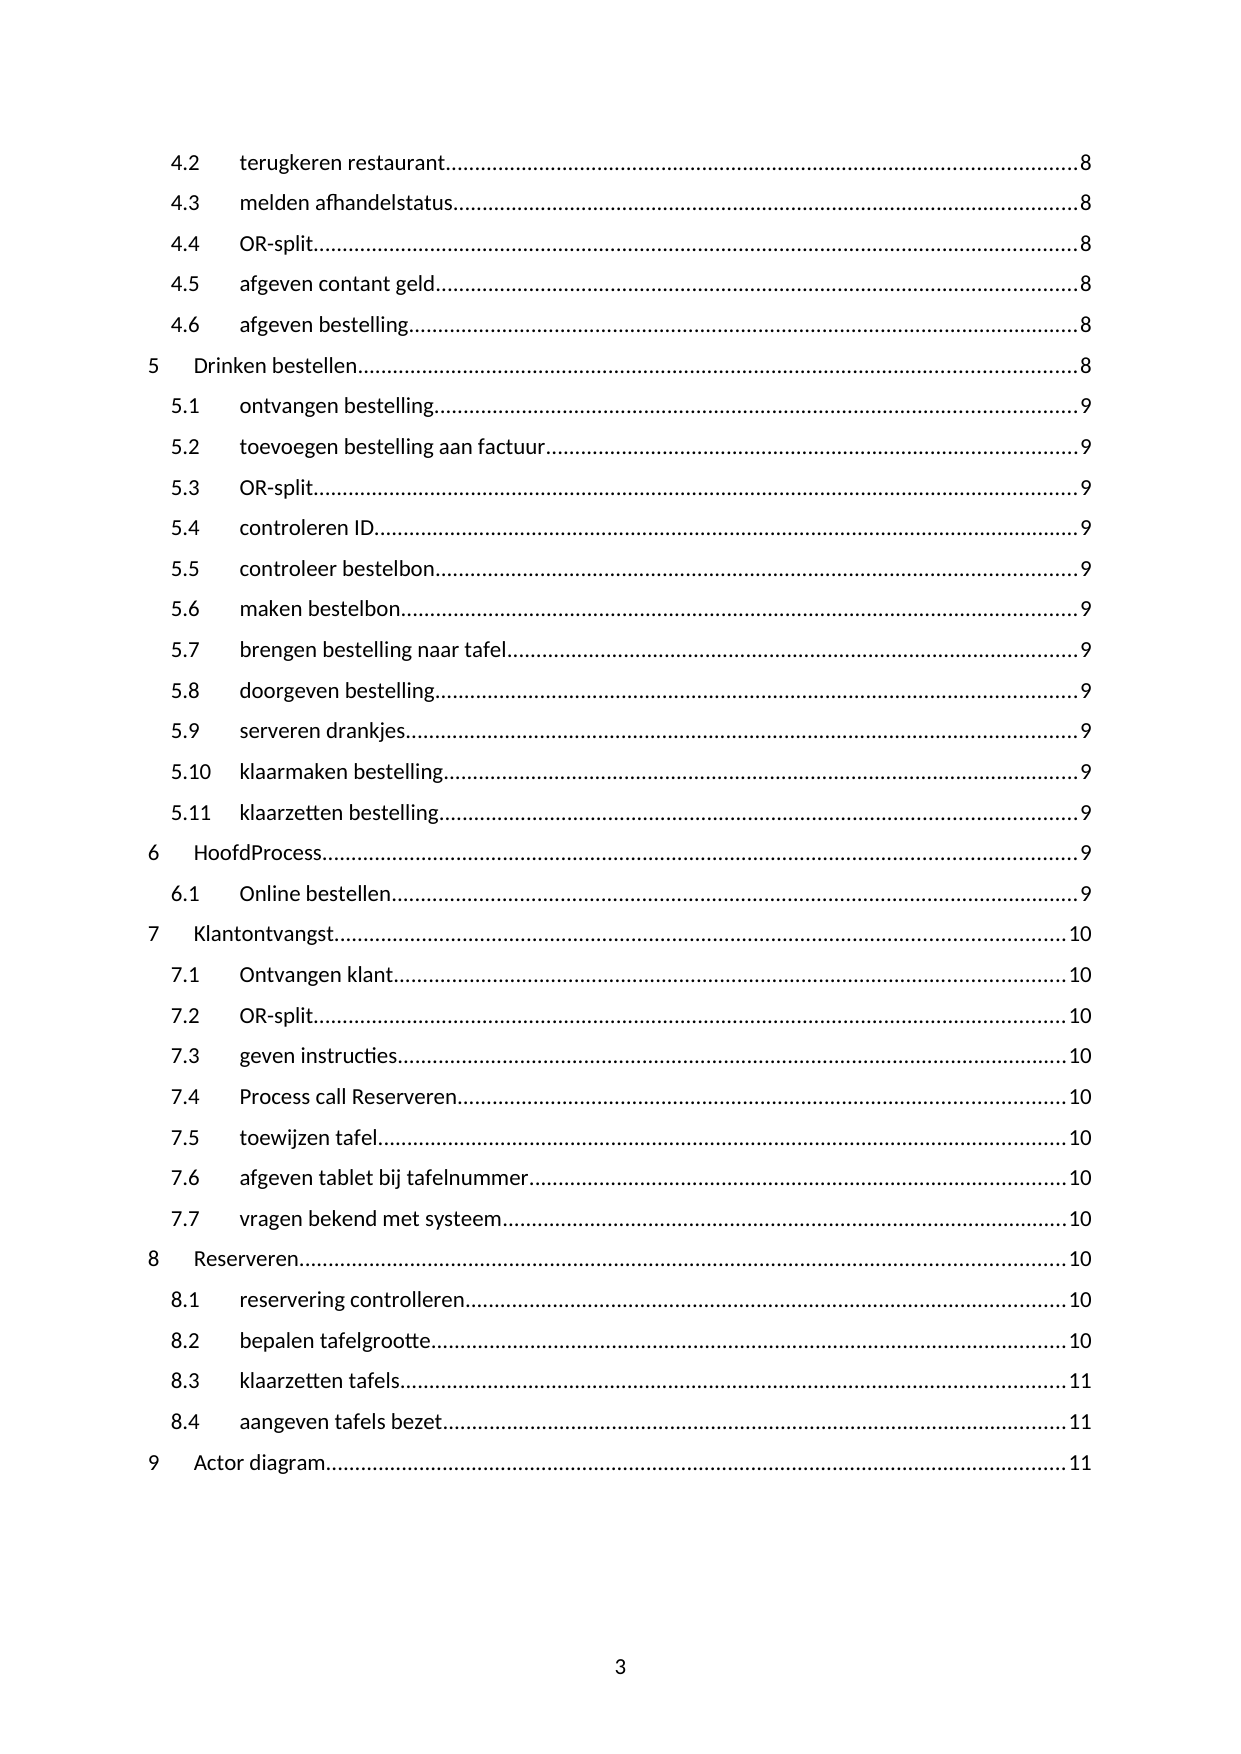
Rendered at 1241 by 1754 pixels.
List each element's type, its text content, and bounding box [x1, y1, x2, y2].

text 4.3 melden afhandelstatus 8 [171, 188, 1093, 216]
text 7.1 Ontvangen klant 10 [171, 960, 1093, 988]
text 5.11 klaarzetten bestelling 9 [171, 798, 1093, 826]
text 5.10 klaarmaken bestelling 9 [171, 757, 1093, 785]
text 8.1 reservering controlleren 10 [171, 1285, 1093, 1313]
text 7.5 toewijzen tafel 10 [171, 1123, 1093, 1151]
text 5.5 controleer bestelbon 9 [171, 554, 1093, 582]
text 5 Drinken bestellen 8 [148, 351, 1093, 379]
text 5.9 serveren drankjes 9 [171, 716, 1093, 744]
text 6.1 Online bestellen 9 [171, 879, 1093, 907]
text 6 HoofdProcess 9 [148, 838, 1093, 866]
text 8.3 klaarzetten tafels 11 [171, 1366, 1093, 1394]
text 5.4 controleren ID 9 [171, 513, 1093, 541]
text 7 Klantontvangst 10 [148, 919, 1093, 947]
text 8.2 bepalen tafelgrootte 10 [171, 1326, 1093, 1354]
text 4.6 afgeven bestelling 8 [171, 310, 1093, 338]
text 7.4 Process call Reserveren 10 [171, 1082, 1093, 1110]
text 7.6 afgeven tablet bij tafelnummer 10 [171, 1163, 1093, 1191]
text 8.4 aangeven tafels bezet 11 [171, 1407, 1093, 1435]
text 7.7 vragen bekend met systeem 10 [171, 1204, 1093, 1232]
text 4.2 terugkeren restaurant 8 [171, 148, 1093, 176]
text 5.2 toevoegen bestelling aan factuur 9 [171, 432, 1093, 460]
text 8 Reserveren 10 [148, 1244, 1093, 1272]
text 4.5 afgeven contant geld 8 [171, 269, 1093, 297]
text 5.7 brengen bestelling naar tafel 9 [171, 635, 1093, 663]
text 7.3 geven instructies 10 [171, 1041, 1093, 1069]
text 5.6 maken bestelbon 9 [171, 594, 1093, 622]
text 9 Actor diagram 11 [148, 1448, 1093, 1476]
text 5.3 OR-split 9 [171, 473, 1093, 501]
text 5.8 doorgeven bestelling 9 [171, 676, 1093, 704]
text 7.2 OR-split 10 [171, 1001, 1093, 1029]
text 4.4 OR-split 8 [171, 229, 1093, 257]
text 5.1 ontvangen bestelling 9 [171, 391, 1093, 419]
